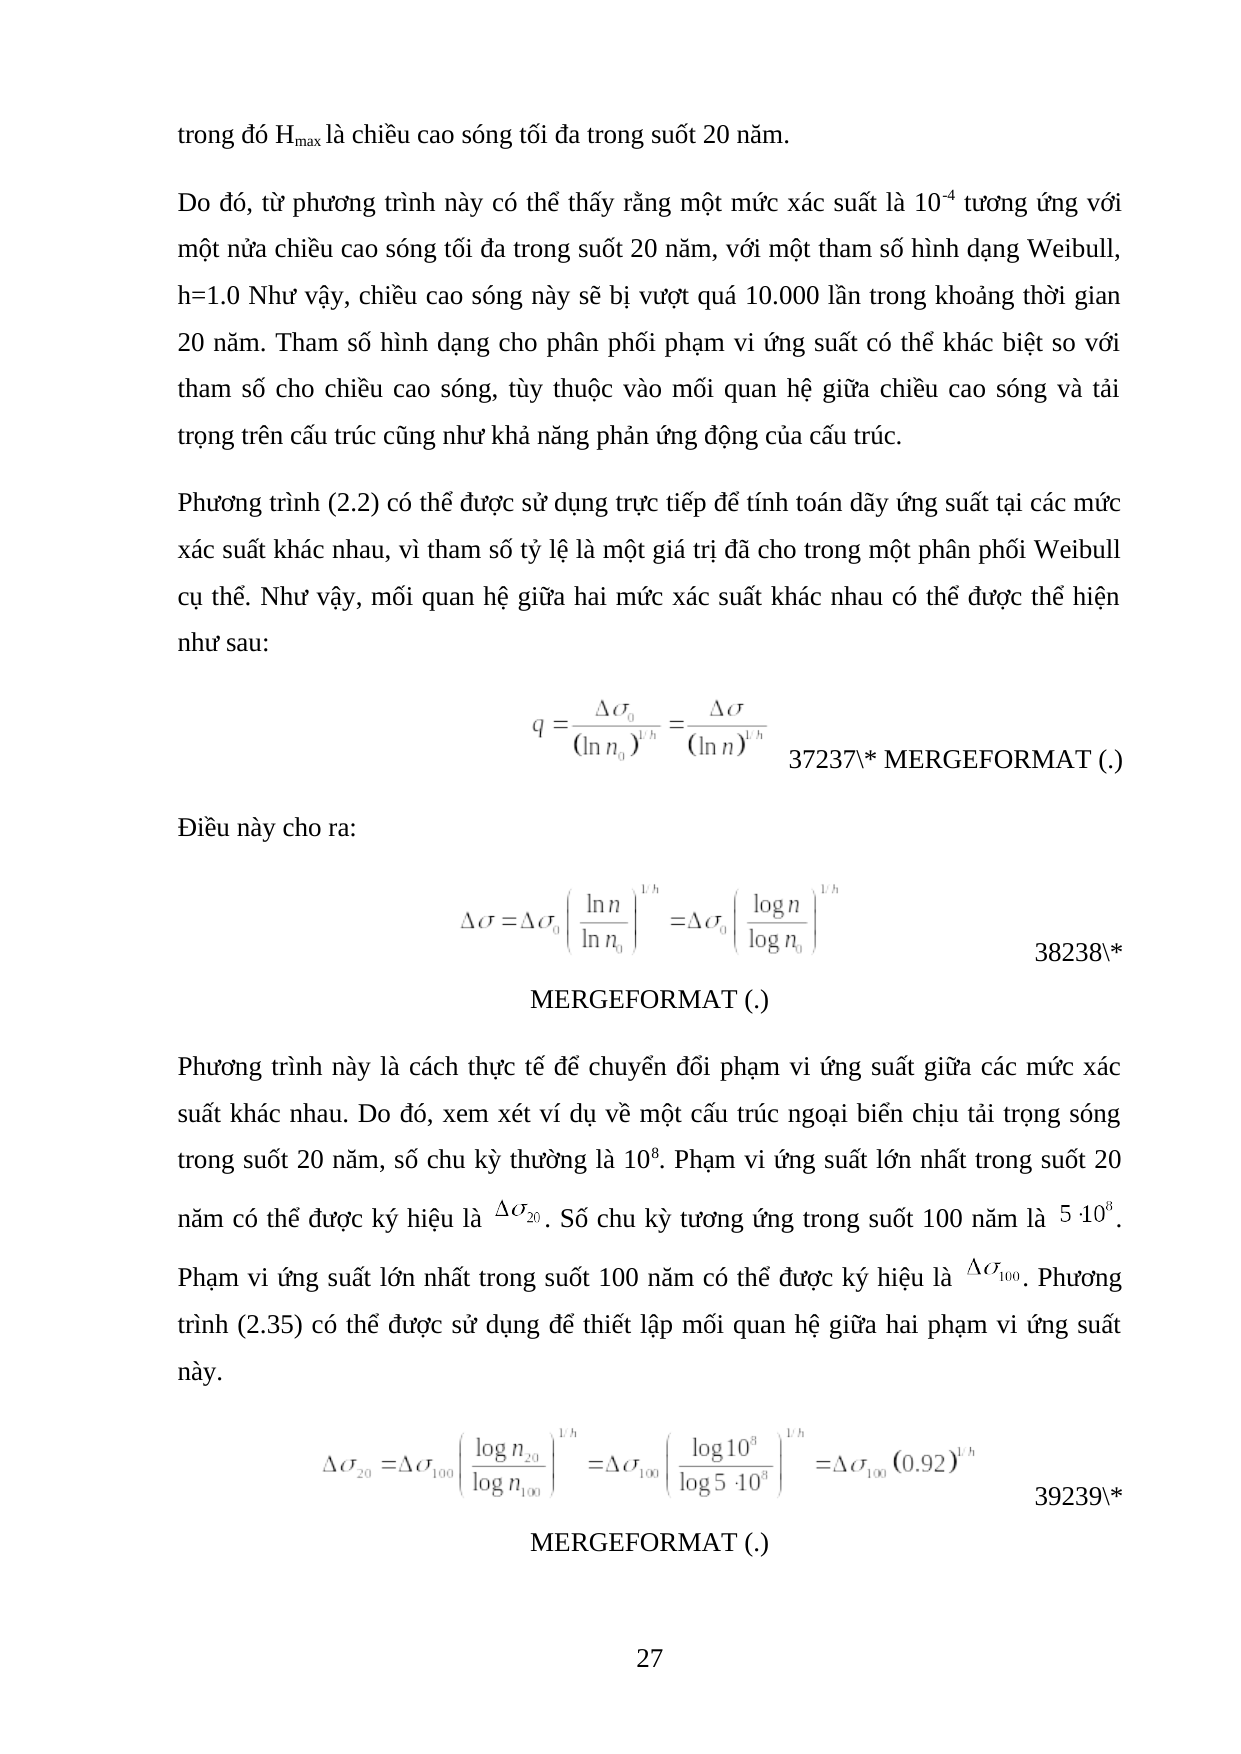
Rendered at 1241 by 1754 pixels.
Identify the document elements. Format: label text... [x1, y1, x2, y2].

text Phương trình này là cách thực tế để chuyển đổi phạm vi ứng suất giữa các mức xác suất khác nhau. Do đó, xem xét ví dụ về một cấu trúc ngoại biển chịu tải trọng sóng trong suốt 20 năm, số chu kỳ thường là 108. Phạm vi ứng suất lớn nhất trong suốt 20 năm có thể được ký hiệu là . Số chu kỳ tương ứng trong suốt 100 năm là . Phạm vi ứng suất lớn nhất trong suốt 100 năm có thể được ký hiệu là . Phương trình (2.35) có thể được sử dụng để thiết lập mối quan hệ giữa hai phạm vi ứng suất này. [177, 1050, 1122, 1386]
text trong đó Hmax là chiều cao sóng tối đa trong suốt 20 năm. [177, 118, 1122, 149]
text Điều này cho ra: [177, 811, 1122, 842]
text Phương trình (2.2) có thể được sử dụng trực tiếp để tính toán dãy ứng suất tại các mức xác suất khác nhau, vì tham số tỷ lệ là một giá trị đã cho trong một phân phối Weibull cụ thể. Như vậy, mối quan hệ giữa hai mức xác suất khác nhau có thể được thể hiện như sau: [177, 486, 1122, 658]
text Do đó, từ phương trình này có thể thấy rằng một mức xác suất là 10-4 tương ứng với một nửa chiều cao sóng tối đa trong suốt 20 năm, với một tham số hình dạng Weibull, h=1.0 Như vậy, chiều cao sóng này sẽ bị vượt quá 10.000 lần trong khoảng thời gian 20 năm. Tham số hình dạng cho phân phối phạm vi ứng suất có thể khác biệt so với tham số cho chiều cao sóng, tùy thuộc vào mối quan hệ giữa chiều cao sóng và tải trọng trên cấu trúc cũng như khả năng phản ứng động của cấu trúc. [177, 186, 1122, 450]
